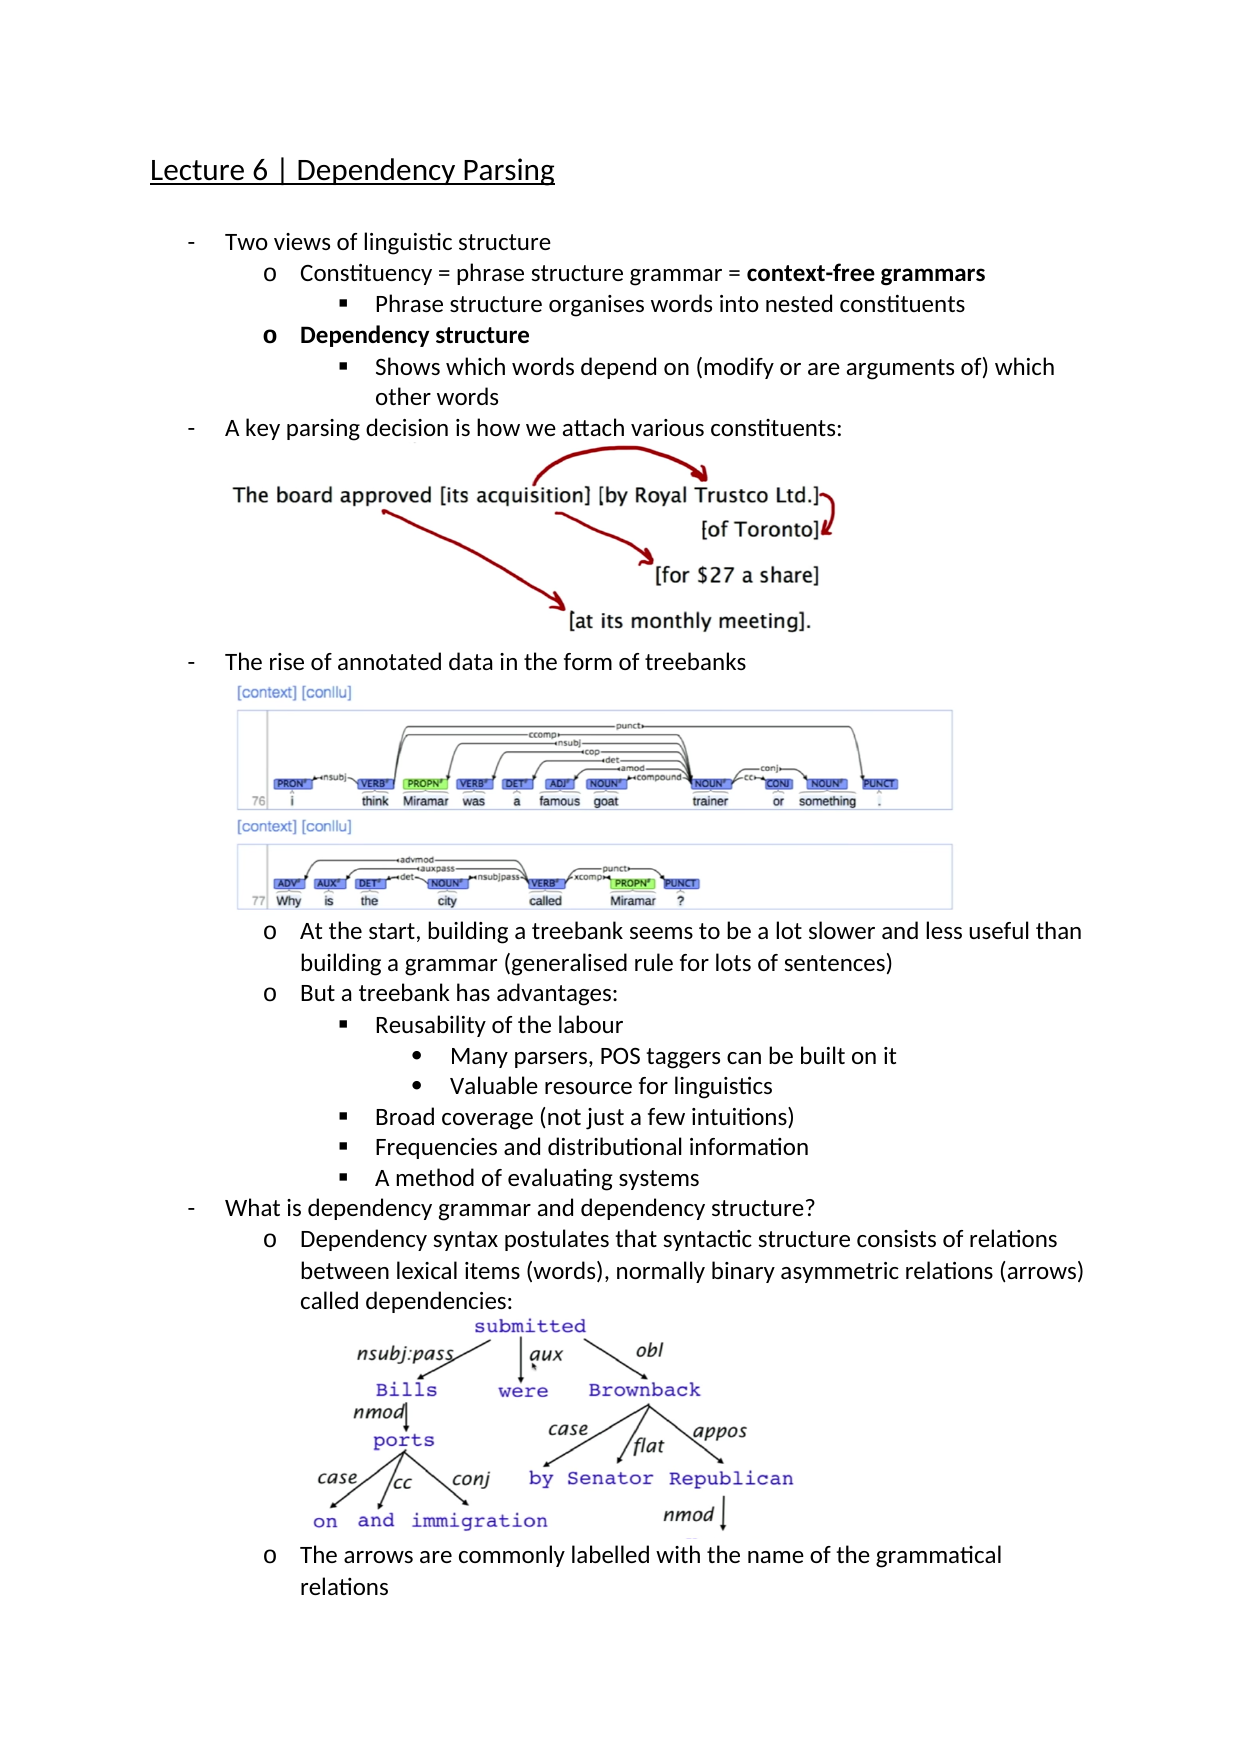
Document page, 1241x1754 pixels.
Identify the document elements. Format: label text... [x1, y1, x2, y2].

list Two views of linguistic structure [187, 226, 1090, 257]
list Reusability of the labour [337, 1009, 1090, 1040]
list At the start, building a treebank seems to be a lot slower and less useful than building a grammar (generalised rule for lots of sentences) [262, 915, 1090, 978]
list Shows which words depend on (modify or are arguments of) which other words [337, 351, 1090, 412]
list Phrase structure organises words into nested constituents [337, 288, 1090, 319]
list Constituency = phrase structure grammar = context-free grammars [262, 257, 1090, 288]
picture [225, 442, 841, 646]
list What is dependency grammar and dependency structure? [187, 1192, 1090, 1223]
list Many parsers, POS taggers can be built on it [412, 1040, 1090, 1070]
list Frequencies and distributional information [337, 1131, 1090, 1162]
picture [300, 1315, 800, 1539]
list The rise of annotated data in the form of treebanks [187, 646, 1090, 676]
list Dependency structure [262, 319, 1090, 351]
list The arrows are commonly labelled with the name of the grammatical relations [262, 1539, 1090, 1601]
list A key parsing decision is how we attach various constituents: [187, 412, 1090, 442]
list But a treebank has advantages: [262, 978, 1090, 1009]
list Dependency syntax postulates that syntactic structure consists of relations between lexical items (words), normally binary asymmetric relations (arrows) called dependencies: [262, 1223, 1090, 1316]
list Valuable resource for linguistics [412, 1070, 1090, 1101]
text Lecture 6 | Dependency Parsing [150, 150, 1090, 188]
picture [225, 676, 967, 916]
list Broad coverage (not just a few intuitions) [337, 1101, 1090, 1131]
list A method of evaluating systems [337, 1162, 1090, 1192]
